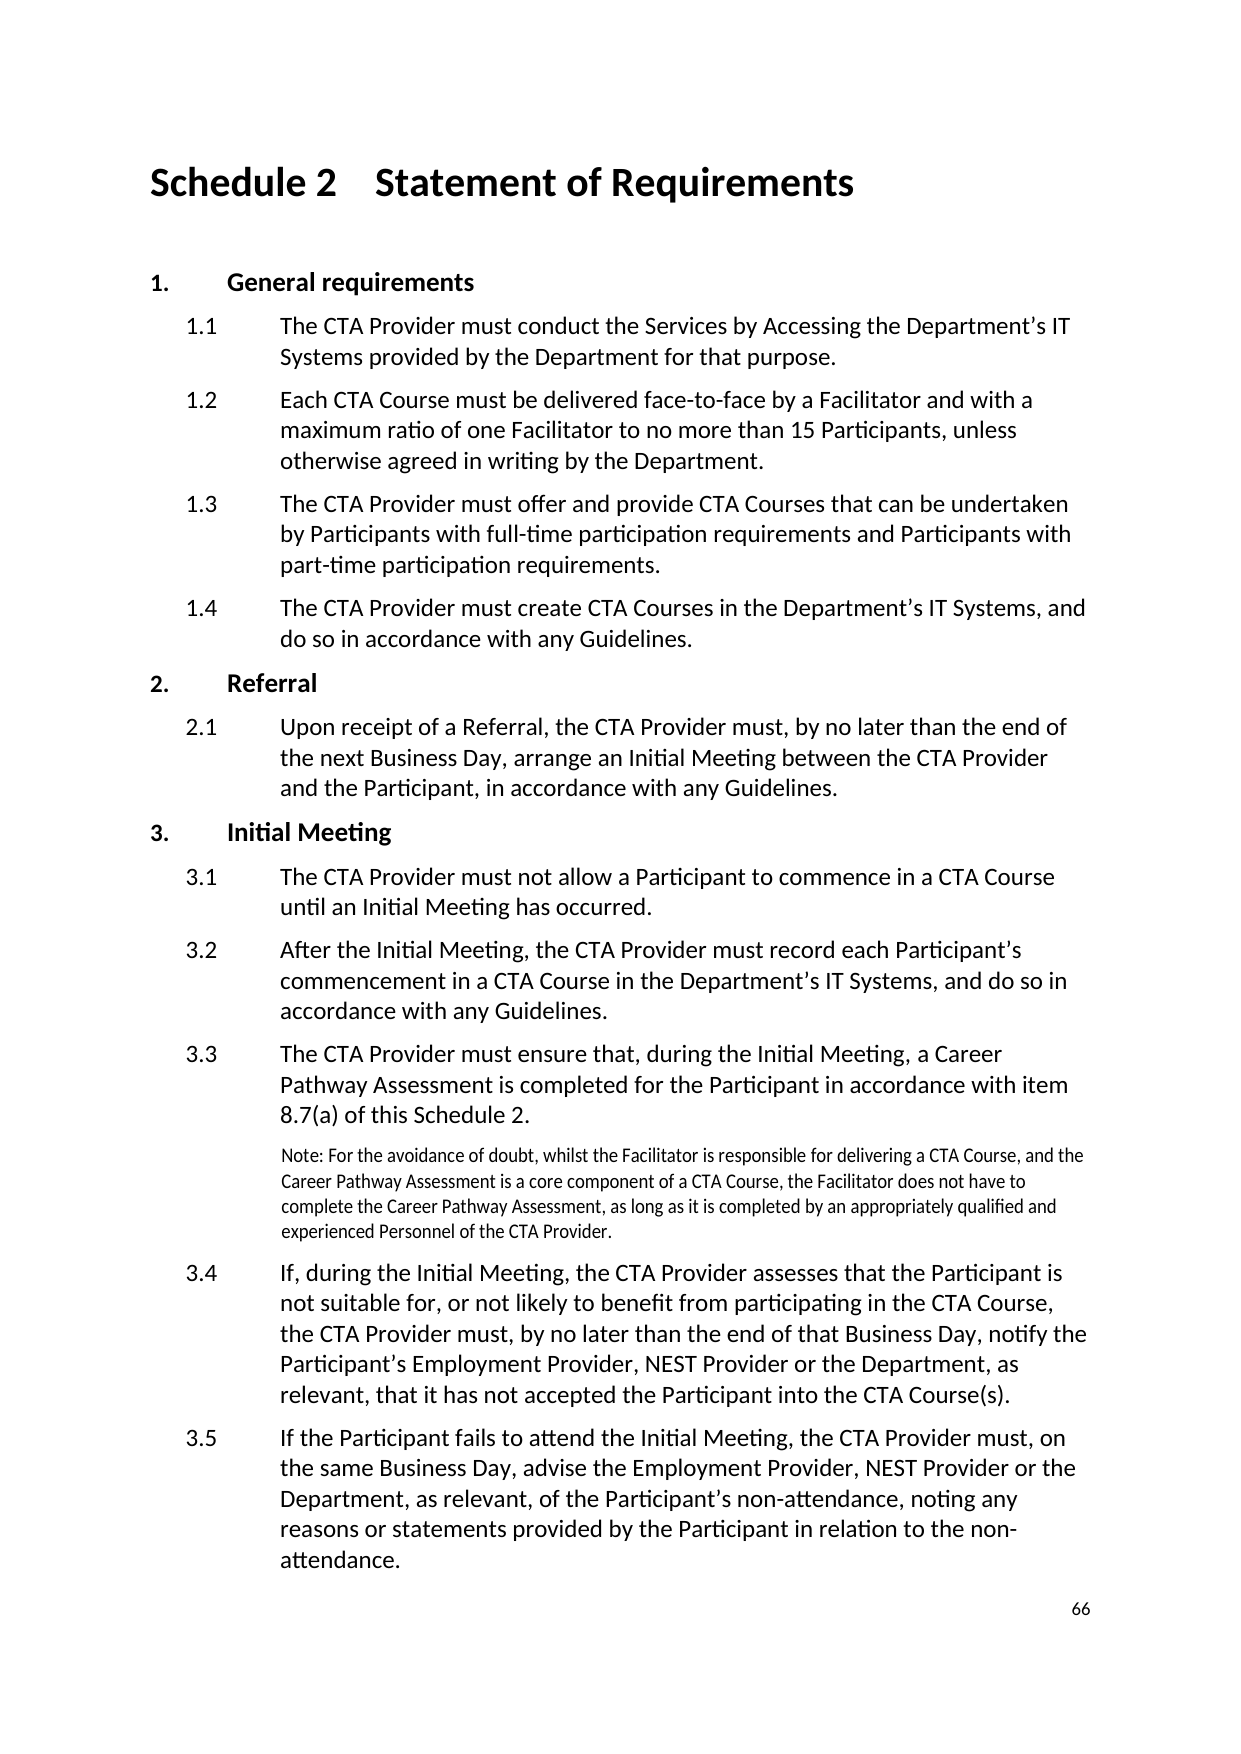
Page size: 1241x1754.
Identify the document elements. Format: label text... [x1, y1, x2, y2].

text The CTA Provider must create CTA Courses in the Department’s IT Systems, and do so in accordance with any Guidelines. [185, 592, 1090, 653]
text The CTA Provider must offer and provide CTA Courses that can be undertaken by Participants with full-time participation requirements and Participants with part-time participation requirements. [185, 488, 1090, 580]
text Note: For the avoidance of doubt, whilst the Facilitator is responsible for delivering a CTA Course, and the Career Pathway Assessment is a core component of a CTA Course, the Facilitator does not have to complete the Career Pathway Assessment, as long as it is completed by an appropriately qualified and experienced Personnel of the CTA Provider. [281, 1142, 1090, 1244]
subtitle Schedule 2 Statement of Requirements [150, 156, 1090, 207]
text If, during the Initial Meeting, the CTA Provider assesses that the Participant is not suitable for, or not likely to benefit from participating in the CTA Course, the CTA Provider must, by no later than the end of that Business Day, notify the Participant’s Employment Provider, NEST Provider or the Department, as relevant, that it has not accepted the Participant into the CTA Course(s). [185, 1257, 1090, 1409]
text Initial Meeting [150, 815, 1090, 848]
text The CTA Provider must not allow a Participant to commence in a CTA Course until an Initial Meeting has occurred. [185, 861, 1090, 922]
text The CTA Provider must ensure that, during the Initial Meeting, a Career Pathway Assessment is completed for the Participant in accordance with item 8.7(a) of this Schedule 2. [185, 1038, 1090, 1130]
text Upon receipt of a Referral, the CTA Provider must, by no later than the end of the next Business Day, arrange an Initial Meeting between the CTA Provider and the Participant, in accordance with any Guidelines. [185, 711, 1090, 803]
text Each CTA Course must be delivered face-to-face by a Facilitator and with a maximum ratio of one Facilitator to no more than 15 Participants, unless otherwise agreed in writing by the Department. [185, 384, 1090, 476]
text The CTA Provider must conduct the Services by Accessing the Department’s IT Systems provided by the Department for that purpose. [185, 311, 1090, 372]
text After the Initial Meeting, the CTA Provider must record each Participant’s commencement in a CTA Course in the Department’s IT Systems, and do so in accordance with any Guidelines. [185, 934, 1090, 1026]
text If the Participant fails to attend the Initial Meeting, the CTA Provider must, on the same Business Day, advise the Employment Provider, NEST Provider or the Department, as relevant, of the Participant’s non-attendance, noting any reasons or statements provided by the Participant in relation to the non-attendance. [185, 1422, 1090, 1574]
list General requirements [150, 265, 1090, 298]
text Referral [150, 666, 1090, 699]
